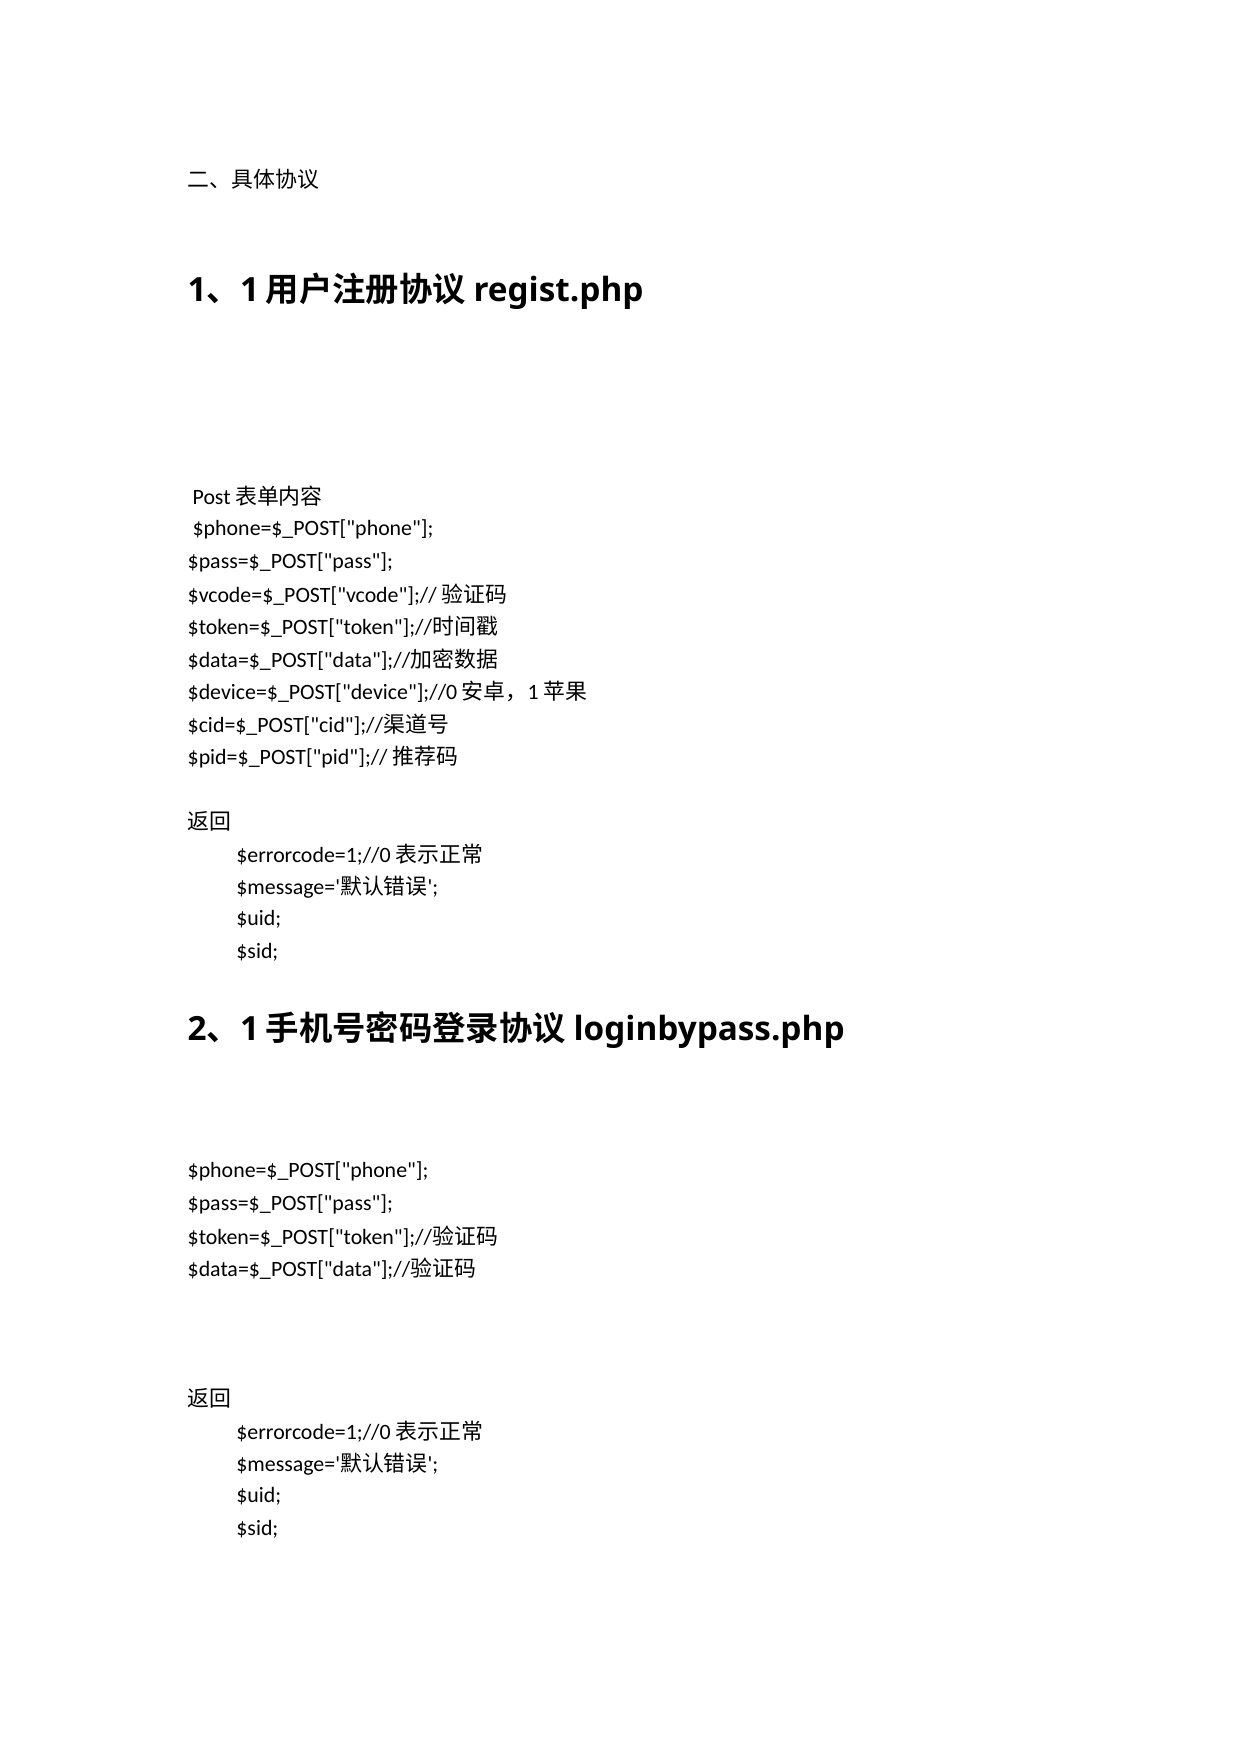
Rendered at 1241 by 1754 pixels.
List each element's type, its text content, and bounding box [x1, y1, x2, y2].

text $message='默认错误'; [187, 1446, 1053, 1478]
text $sid; [187, 934, 1053, 966]
text $pass=$_POST["pass"]; [187, 544, 1053, 576]
text $device=$_POST["device"];//0安卓，1苹果 [187, 674, 1053, 706]
subtitle 2、1手机号密码登录协议 loginbypass.php [187, 993, 1053, 1058]
text $message='默认错误'; [187, 869, 1053, 901]
text $phone=$_POST["phone"]; [187, 511, 1053, 544]
text $uid; [187, 901, 1053, 934]
text $errorcode=1;//0表示正常 [187, 836, 1053, 869]
text $data=$_POST["data"];//加密数据 [187, 641, 1053, 674]
text $vcode=$_POST["vcode"];// 验证码 [187, 576, 1053, 609]
text 返回 [187, 1381, 1053, 1413]
text 二、具体协议 [187, 162, 1053, 194]
text $errorcode=1;//0表示正常 [187, 1413, 1053, 1446]
text 返回 [187, 804, 1053, 836]
text $data=$_POST["data"];//验证码 [187, 1251, 1053, 1283]
text $token=$_POST["token"];//时间戳 [187, 609, 1053, 641]
text $token=$_POST["token"];//验证码 [187, 1218, 1053, 1251]
text $pid=$_POST["pid"];// 推荐码 [187, 739, 1053, 771]
text Post表单内容 [187, 479, 1053, 511]
subtitle 1、1用户注册协议 regist.php [187, 254, 1053, 319]
text $cid=$_POST["cid"];//渠道号 [187, 706, 1053, 739]
text $pass=$_POST["pass"]; [187, 1186, 1053, 1218]
text $uid; [187, 1478, 1053, 1511]
text $phone=$_POST["phone"]; [187, 1153, 1053, 1186]
text $sid; [187, 1511, 1053, 1543]
